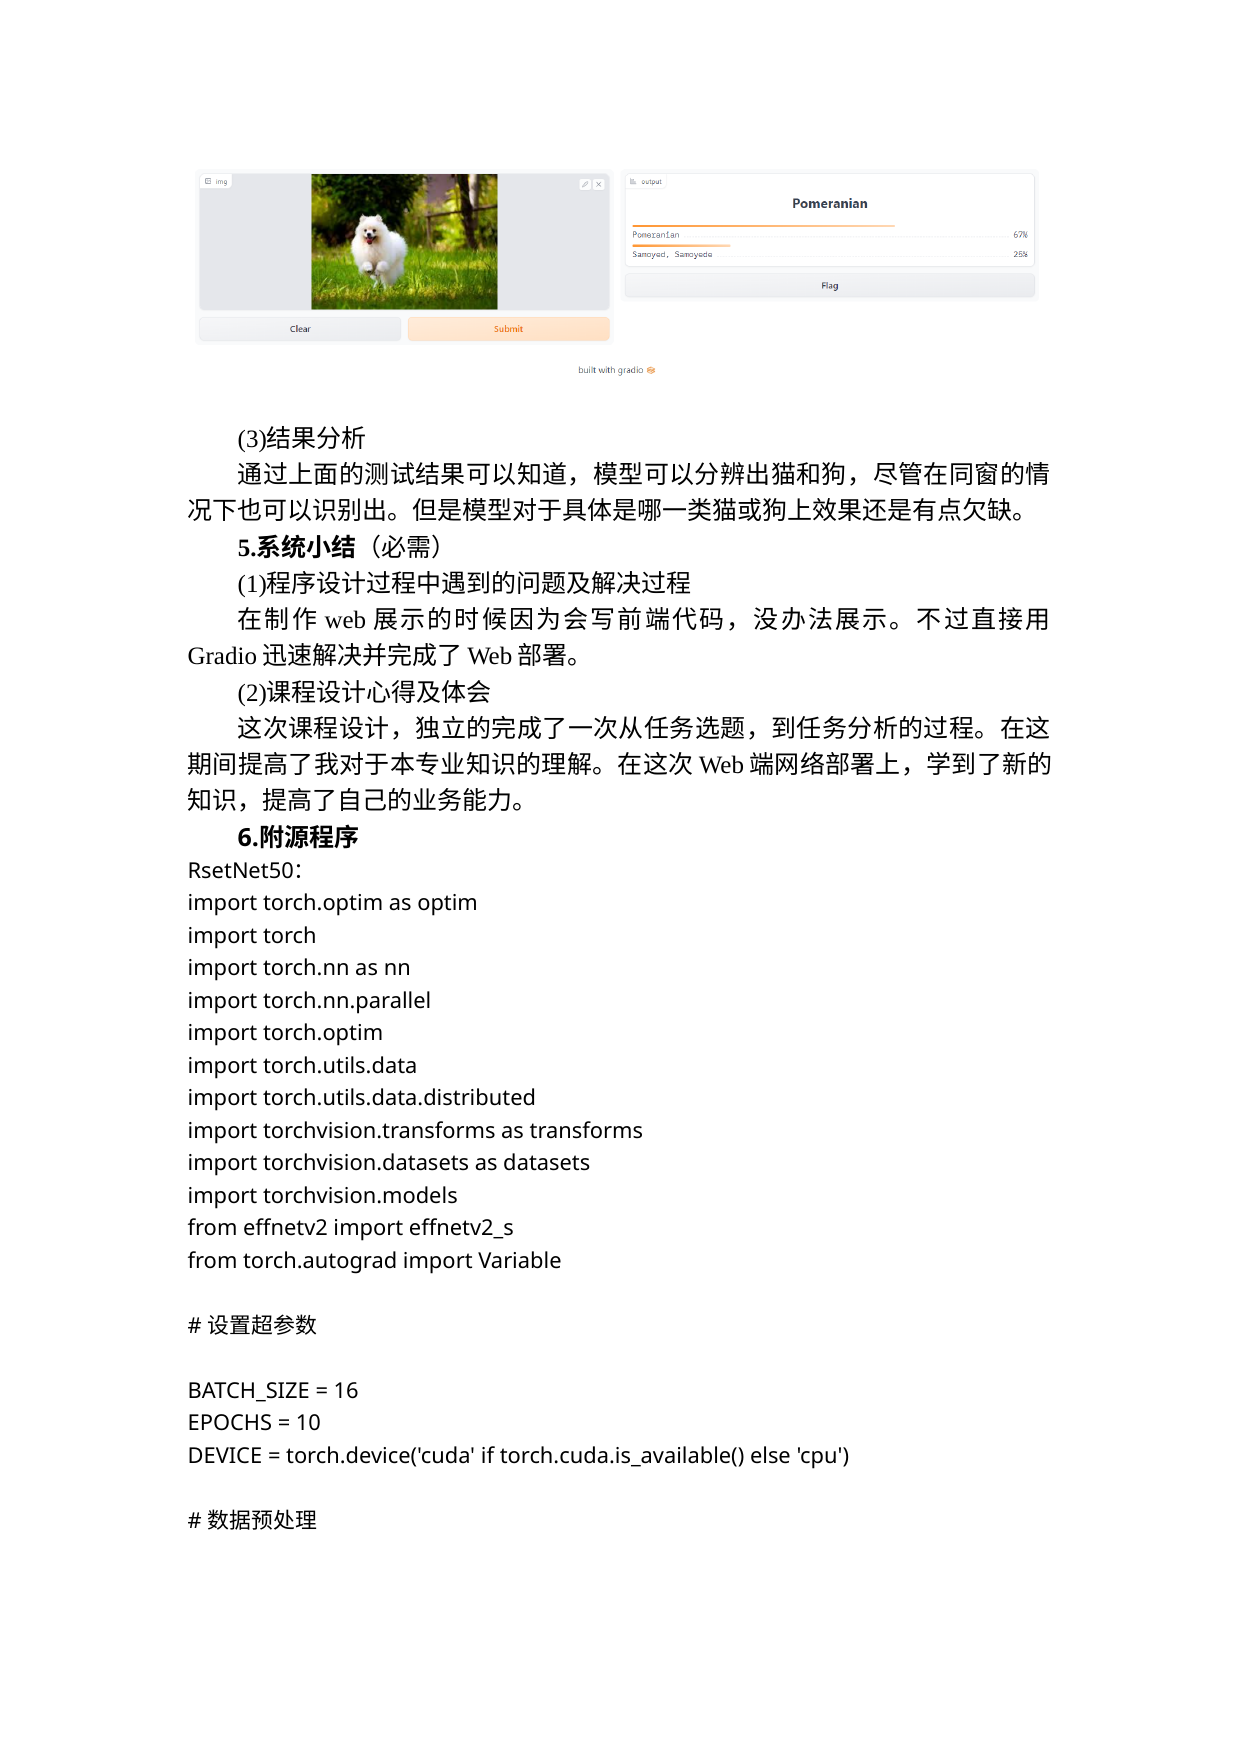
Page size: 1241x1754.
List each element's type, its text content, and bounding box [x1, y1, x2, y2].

text import torch.utils.data [187, 1048, 1053, 1081]
text 通过上面的测试结果可以知道，模型可以分辨出猫和狗，尽管在同窗的情况下也可以识别出。但是模型对于具体是哪一类猫或狗上效果还是有点欠缺。 [187, 454, 1053, 527]
text # 数据预处理 [187, 1503, 1053, 1536]
text import torchvision.transforms as transforms [187, 1113, 1053, 1146]
text import torch.optim as optim [187, 886, 1053, 918]
text import torch.optim [187, 1016, 1053, 1048]
picture [187, 162, 1053, 379]
text EPOCHS = 10 [187, 1406, 1053, 1438]
text 这次课程设计，独立的完成了一次从任务选题，到任务分析的过程。在这期间提高了我对于本专业知识的理解。在这次Web端网络部署上，学到了新的知识，提高了自己的业务能力。 [187, 708, 1053, 817]
text (1)程序设计过程中遇到的问题及解决过程 [187, 563, 1053, 599]
text (2)课程设计心得及体会 [187, 672, 1053, 708]
text import torch [187, 918, 1053, 951]
text DEVICE = torch.device('cuda' if torch.cuda.is_available() else 'cpu') [187, 1438, 1053, 1471]
text 5.系统小结（必需） [187, 527, 1053, 563]
text RsetNet50： [187, 853, 1053, 886]
text 在制作web展示的时候因为会写前端代码，没办法展示。不过直接用Gradio迅速解决并完成了Web部署。 [187, 599, 1053, 672]
text BATCH_SIZE = 16 [187, 1373, 1053, 1406]
text from torch.autograd import Variable [187, 1243, 1053, 1276]
text (3)结果分析 [187, 418, 1053, 454]
text # 设置超参数 [187, 1308, 1053, 1341]
text 6.附源程序 [187, 817, 1053, 853]
text from effnetv2 import effnetv2_s [187, 1211, 1053, 1243]
text import torch.utils.data.distributed [187, 1081, 1053, 1113]
text import torch.nn.parallel [187, 983, 1053, 1016]
text import torchvision.datasets as datasets [187, 1146, 1053, 1178]
text import torchvision.models [187, 1178, 1053, 1211]
text import torch.nn as nn [187, 951, 1053, 983]
